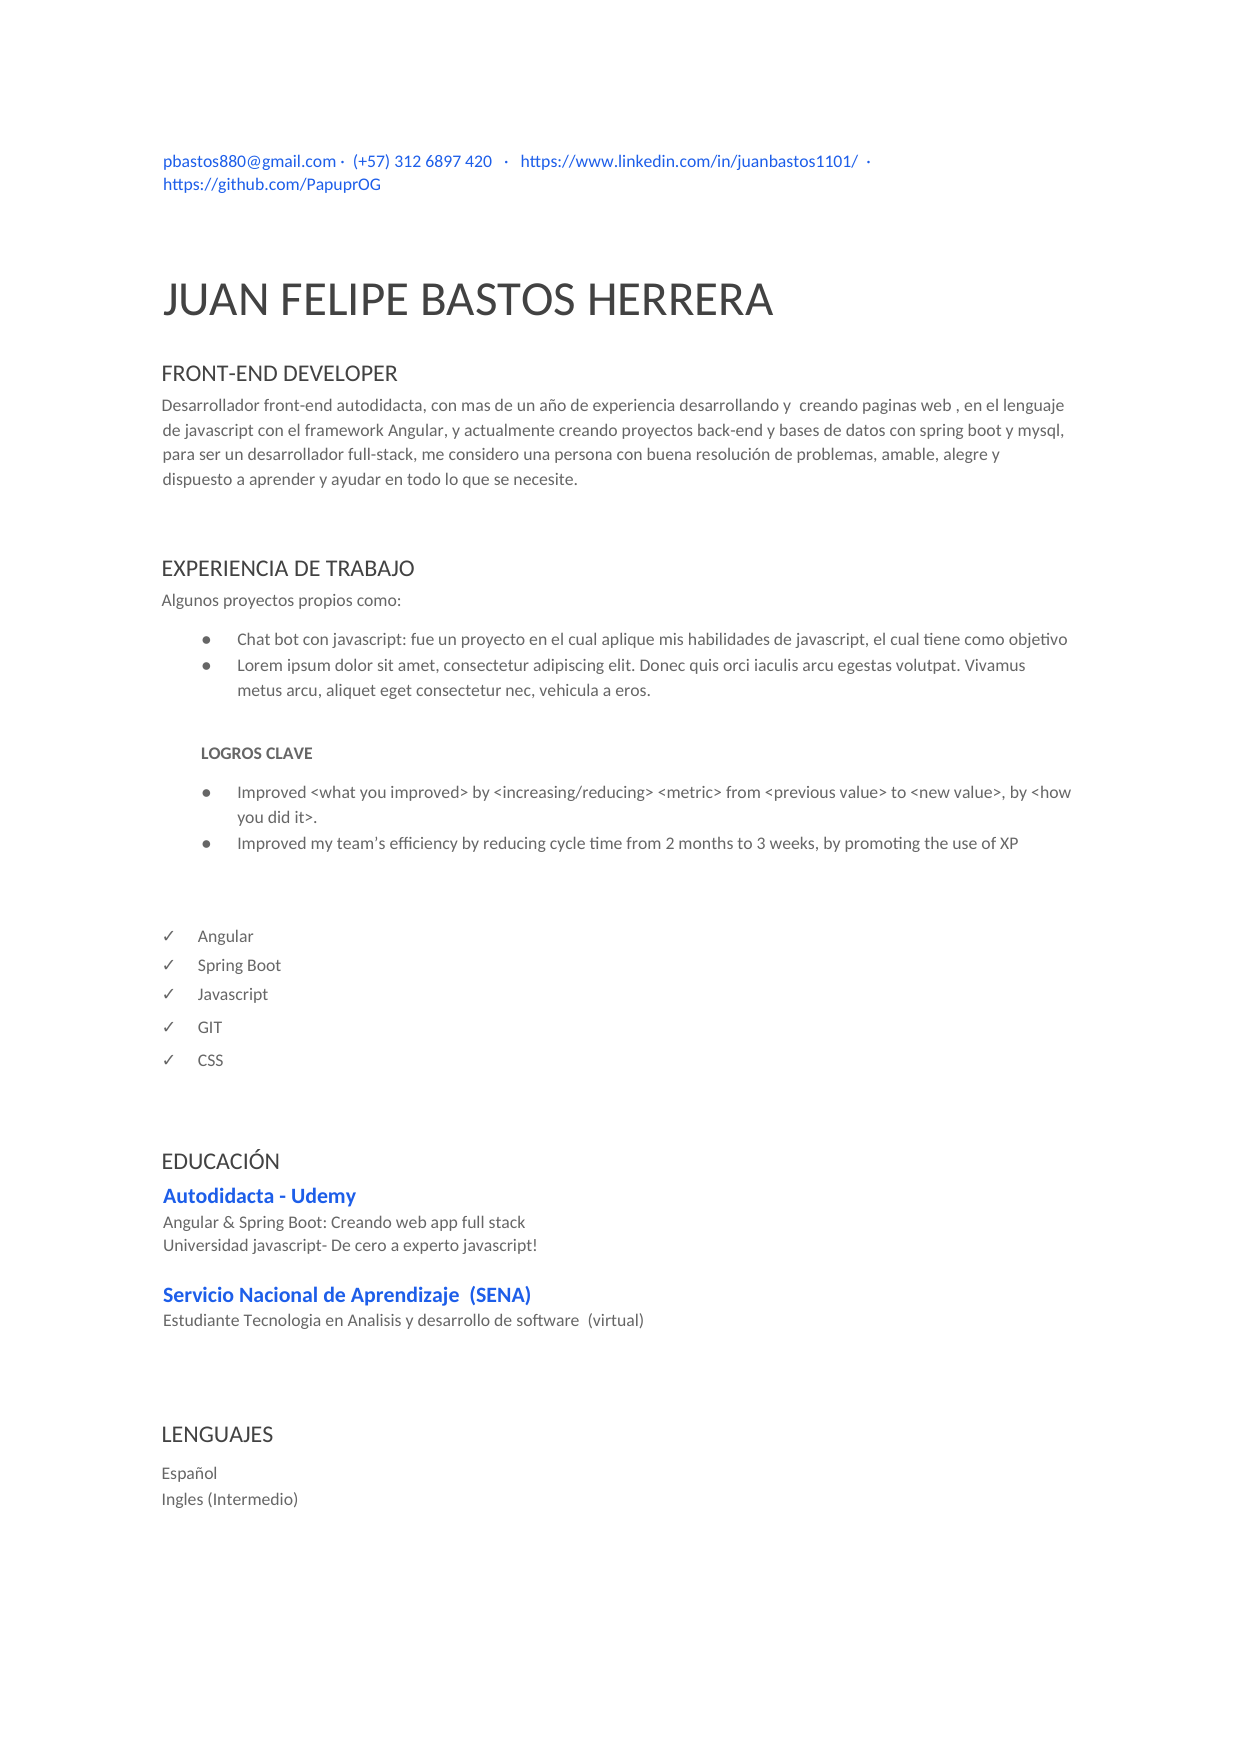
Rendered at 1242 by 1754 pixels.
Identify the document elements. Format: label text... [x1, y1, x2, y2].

list GIT [161, 1015, 1072, 1039]
text Desarrollador front-end autodidacta, con mas de un año de experiencia desarrollando y creando paginas web , en el lenguaje de javascript con el framework Angular, y actualmente creando proyectos back-end y bases de datos con spring boot y mysql, para ser un desarrollador full-stack, me considero una persona con buena resolución de problemas, amable, alegre y dispuesto a aprender y ayudar en todo lo que se necesite. [161, 394, 1072, 489]
text Español [161, 1462, 1072, 1484]
text Servicio Nacional de Aprendizaje (SENA) [163, 1281, 1072, 1307]
text Angular & Spring Boot: Creando web app full stack [163, 1211, 1072, 1232]
list Lorem ipsum dolor sit amet, consectetur adipiscing elit. Donec quis orci iaculis arcu egestas volutpat. Vivamus metus arcu, aliquet eget consectetur nec, vehicula a eros. [201, 654, 1072, 700]
subtitle JUAN FELIPE BASTOS HERRERA [163, 267, 1072, 327]
list Improved my team’s efficiency by reducing cycle time from 2 months to 3 weeks, by promoting the use of XP [201, 832, 1072, 853]
text Autodidacta - Udemy [163, 1182, 1072, 1209]
subtitle FRONT-END DEVELOPER [161, 358, 1072, 387]
list CSS [161, 1048, 1072, 1072]
list Improved <what you improved> by <increasing/reducing> <metric> from <previous value> to <new value>, by <how you did it>. [201, 781, 1072, 827]
text pbastos880@gmail.com · (+57) 312 6897 420 · https://www.linkedin.com/in/juanbastos1101/ · https://github.com/PapuprOG [163, 150, 1072, 195]
text Estudiante Tecnologia en Analisis y desarrollo de software (virtual) [163, 1309, 1072, 1331]
subtitle EXPERIENCIA DE TRABAJO [161, 553, 1072, 582]
list Angular [161, 924, 1072, 948]
text Algunos proyectos propios como: [161, 589, 927, 611]
list Javascript [161, 982, 1072, 1006]
list Spring Boot [161, 953, 1072, 977]
subtitle EDUCACIÓN [161, 1146, 1072, 1175]
text Ingles (Intermedio) [161, 1488, 1072, 1510]
subtitle LENGUAJES [161, 1419, 1072, 1448]
text Universidad javascript- De cero a experto javascript! [163, 1234, 1072, 1256]
text LOGROS CLAVE [201, 742, 1072, 764]
list Chat bot con javascript: fue un proyecto en el cual aplique mis habilidades de javascript, el cual tiene como objetivo [201, 628, 1072, 650]
